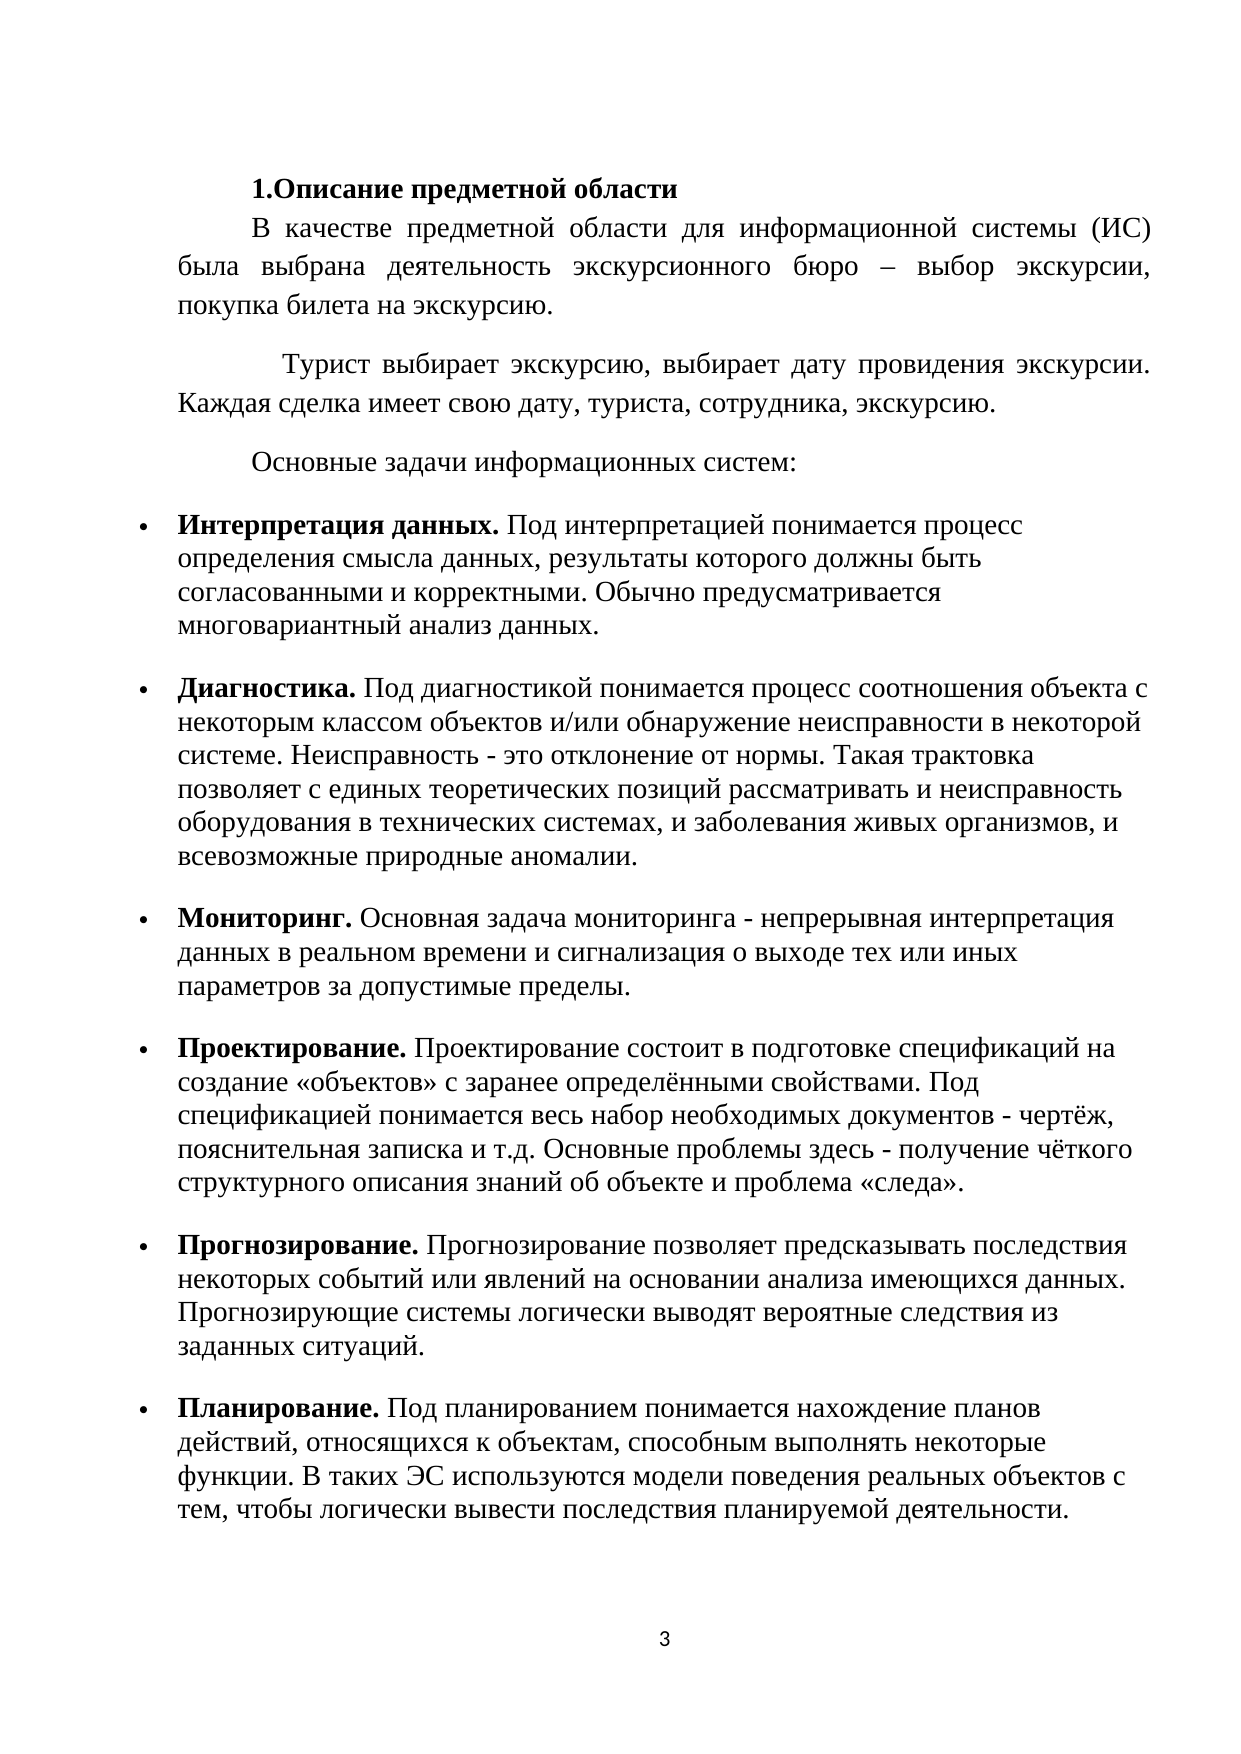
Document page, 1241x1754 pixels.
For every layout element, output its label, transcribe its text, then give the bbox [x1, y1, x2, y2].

list Диагностика. Под диагностикой понимается процесс соотношения объекта с некоторым классом объектов и/или обнаружение неисправности в некоторой системе. Неисправность - это отклонение от нормы. Такая трактовка позволяет с единых теоретических позиций рассматривать и неисправность оборудования в технических системах, и заболевания живых организмов, и всевозможные природные аномалии. [140, 670, 1152, 871]
text Турист выбирает экскурсию, выбирает дату провидения экскурсии. Каждая сделка имеет свою дату, туриста, сотрудника, экскурсию. [177, 346, 1152, 418]
list Проектирование. Проектирование состоит в подготовке спецификаций на создание «объектов» с заранее определёнными свойствами. Под спецификацией понимается весь набор необходимых документов - чертёж, пояснительная записка и т.д. Основные проблемы здесь - получение чёткого структурного описания знаний об объекте и проблема «следа». [140, 1030, 1152, 1198]
list Интерпретация данных. Под интерпретацией понимается процесс определения смысла данных, результаты которого должны быть согласованными и корректными. Обычно предусматривается многовариантный анализ данных. [140, 507, 1152, 641]
list Планирование. Под планированием понимается нахождение планов действий, относящихся к объектам, способным выполнять некоторые функции. В таких ЭС используются модели поведения реальных объектов с тем, чтобы логически вывести последствия планируемой деятельности. [140, 1391, 1152, 1525]
text В качестве предметной области для информационной системы (ИС) была выбрана деятельность экскурсионного бюро – выбор экскурсии, покупка билета на экскурсию. [177, 210, 1152, 320]
subtitle 1.Описание предметной области [177, 171, 1152, 205]
list Прогнозирование. Прогнозирование позволяет предсказывать последствия некоторых событий или явлений на основании анализа имеющихся данных. Прогнозирующие системы логически выводят вероятные следствия из заданных ситуаций. [140, 1227, 1152, 1361]
text Основные задачи информационных систем: [177, 444, 1152, 478]
list Мониторинг. Основная задача мониторинга - непрерывная интерпретация данных в реальном времени и сигнализация о выходе тех или иных параметров за допустимые пределы. [140, 901, 1152, 1001]
